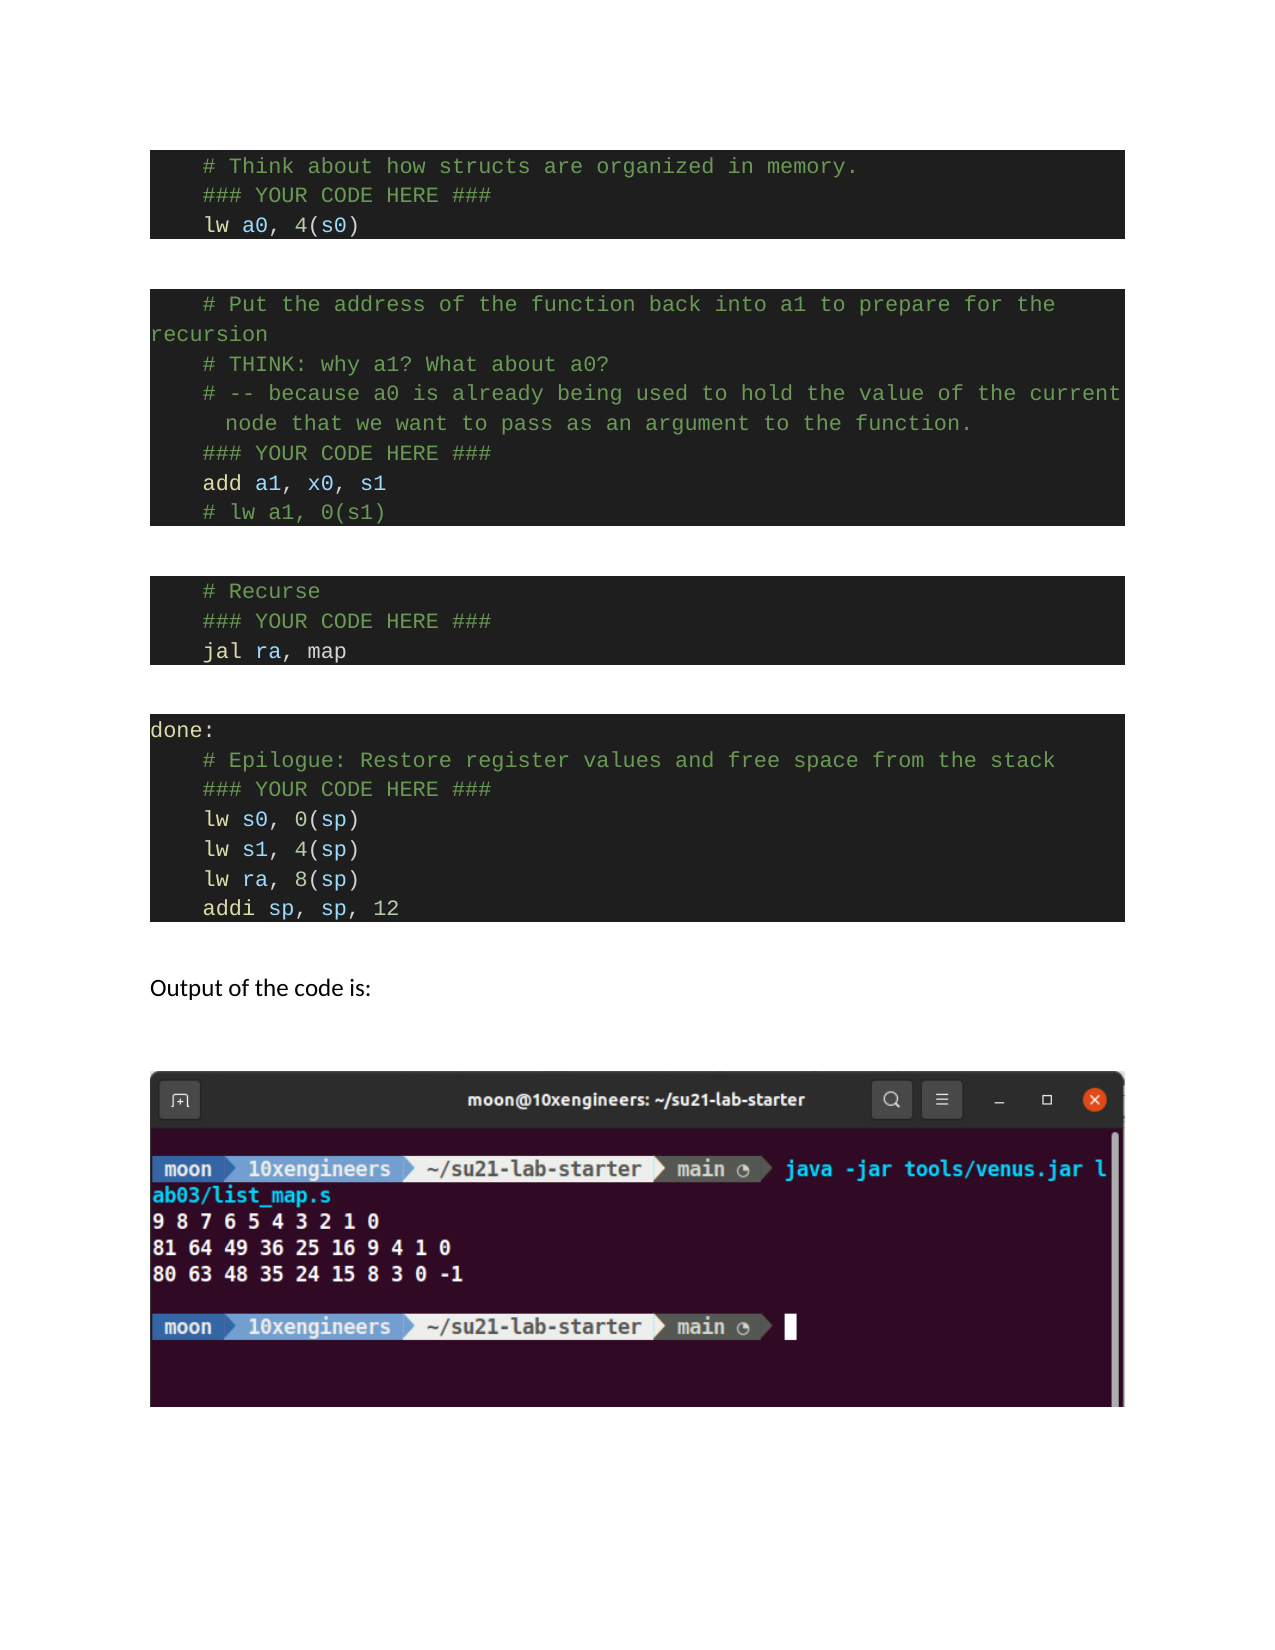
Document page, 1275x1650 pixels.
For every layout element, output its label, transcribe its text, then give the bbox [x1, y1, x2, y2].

text ### YOUR CODE HERE ### [150, 605, 1125, 635]
text lw s1, 4(sp) [150, 833, 1125, 863]
text done: [150, 714, 1125, 744]
text # Think about how structs are organized in memory. [150, 150, 1125, 180]
text add a1, x0, s1 [150, 467, 1125, 496]
text jal ra, map [150, 635, 1125, 665]
text # Epilogue: Restore register values and free space from the stack [150, 744, 1125, 774]
text Output of the code is: [150, 972, 1125, 1002]
text # -- because a0 is already being used to hold the value of the current node that we want to pass as an argument to the function. [150, 378, 1125, 437]
text # lw a1, 0(s1) [150, 496, 1125, 526]
text ### YOUR CODE HERE ### [150, 437, 1125, 467]
text addi sp, sp, 12 [150, 892, 1125, 922]
text lw s0, 0(sp) [150, 803, 1125, 833]
text # Recurse [150, 576, 1125, 605]
text ### YOUR CODE HERE ### [150, 774, 1125, 803]
picture [150, 1071, 1125, 1407]
text # Put the address of the function back into a1 to prepare for the recursion [150, 289, 1125, 348]
text lw a0, 4(s0) [150, 209, 1125, 239]
text ### YOUR CODE HERE ### [150, 180, 1125, 209]
text lw ra, 8(sp) [150, 863, 1125, 892]
text # THINK: why a1? What about a0? [150, 348, 1125, 378]
